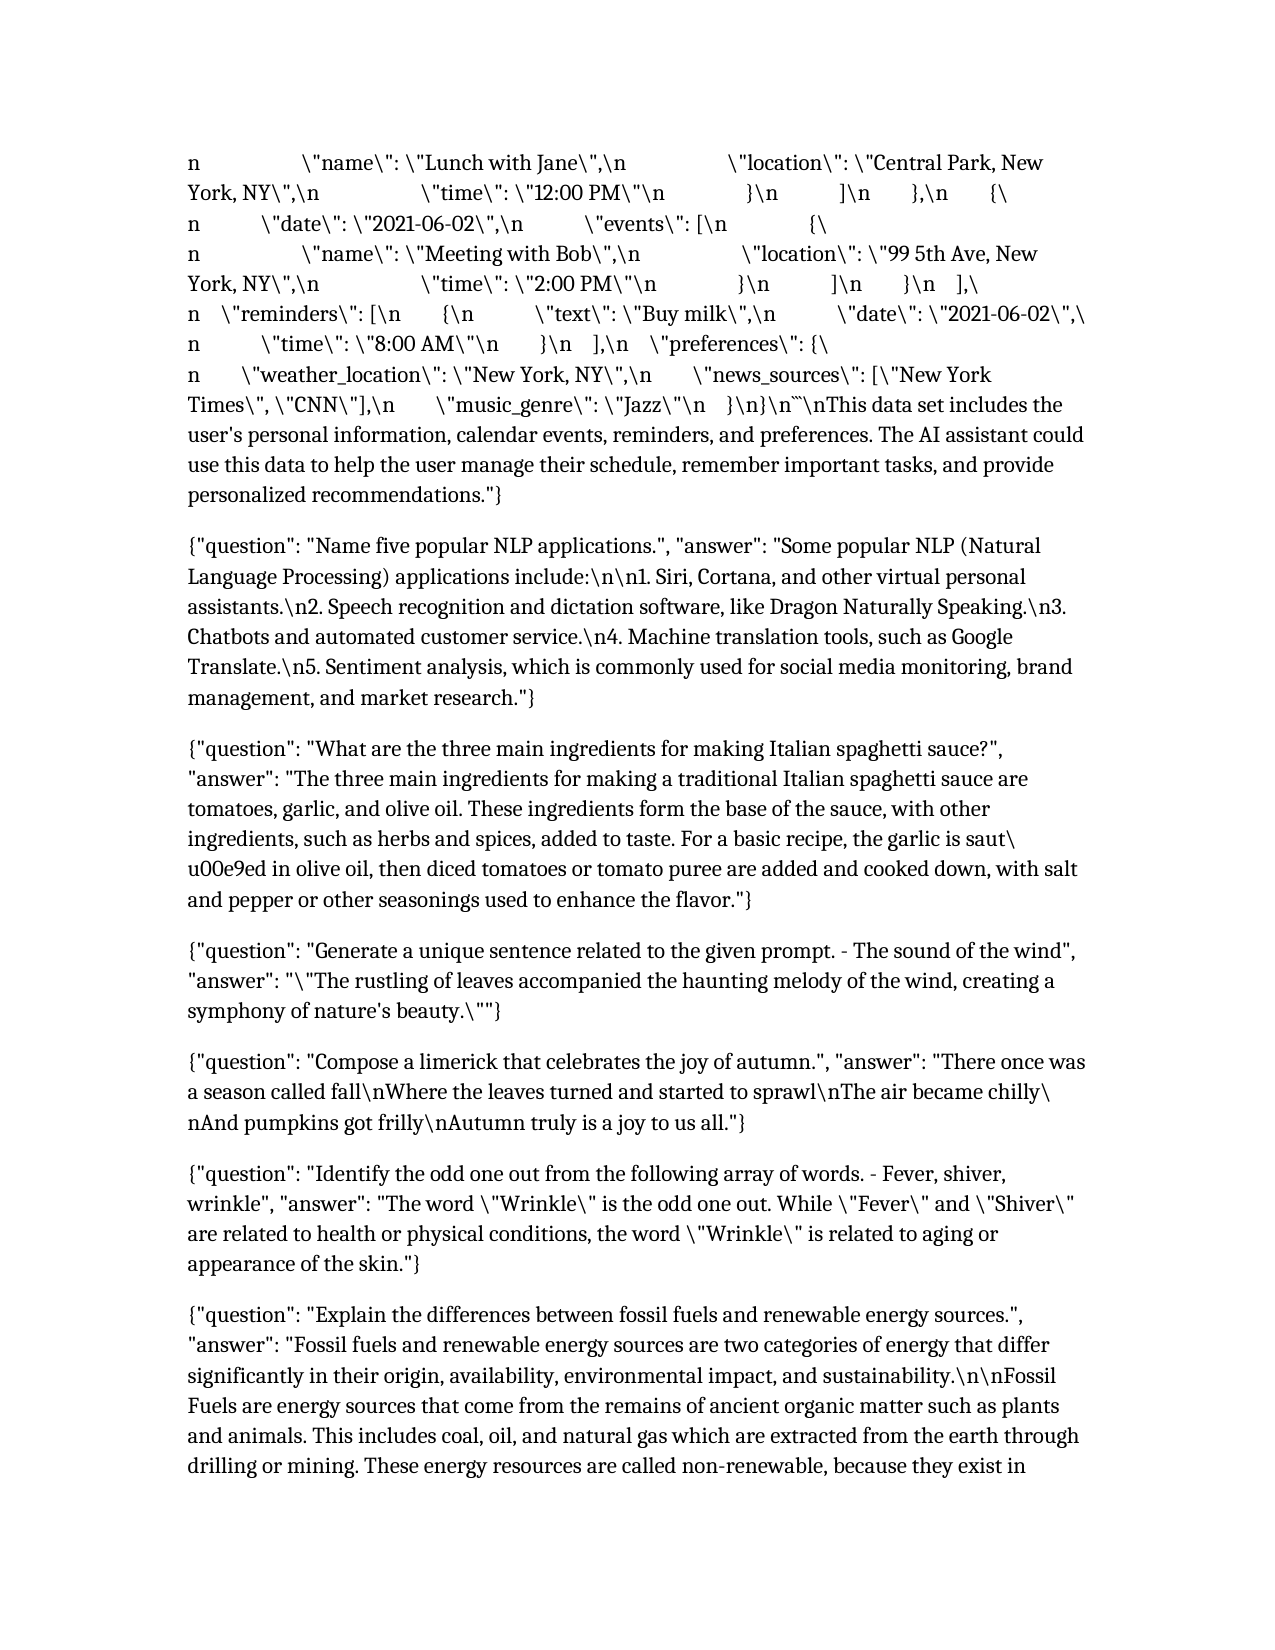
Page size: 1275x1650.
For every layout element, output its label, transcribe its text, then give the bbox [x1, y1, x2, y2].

text {"question": "Compose a limerick that celebrates the joy of autumn.", "answer": "There once was a season called fall\nWhere the leaves turned and started to sprawl\nThe air became chilly\nAnd pumpkins got frilly\nAutumn truly is a joy to us all."} [187, 1049, 1087, 1136]
text {"question": "What are the three main ingredients for making Italian spaghetti sauce?", "answer": "The three main ingredients for making a traditional Italian spaghetti sauce are tomatoes, garlic, and olive oil. These ingredients form the base of the sauce, with other ingredients, such as herbs and spices, added to taste. For a basic recipe, the garlic is saut\u00e9ed in olive oil, then diced tomatoes or tomato puree are added and cooked down, with salt and pepper or other seasonings used to enhance the flavor."} [187, 735, 1087, 913]
text {"question": "Identify the odd one out from the following array of words. - Fever, shiver, wrinkle", "answer": "The word \"Wrinkle\" is the odd one out. While \"Fever\" and \"Shiver\" are related to health or physical conditions, the word \"Wrinkle\" is related to aging or appearance of the skin."} [187, 1160, 1087, 1277]
text {"question": "Name five popular NLP applications.", "answer": "Some popular NLP (Natural Language Processing) applications include:\n\n1. Siri, Cortana, and other virtual personal assistants.\n2. Speech recognition and dictation software, like Dragon Naturally Speaking.\n3. Chatbots and automated customer service.\n4. Machine translation tools, such as Google Translate.\n5. Sentiment analysis, which is commonly used for social media monitoring, brand management, and market research."} [187, 533, 1087, 711]
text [187, 150, 1087, 509]
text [187, 1302, 1087, 1479]
text {"question": "Generate a unique sentence related to the given prompt. - The sound of the wind", "answer": "\"The rustling of leaves accompanied the haunting melody of the wind, creating a symphony of nature's beauty.\""} [187, 937, 1087, 1024]
